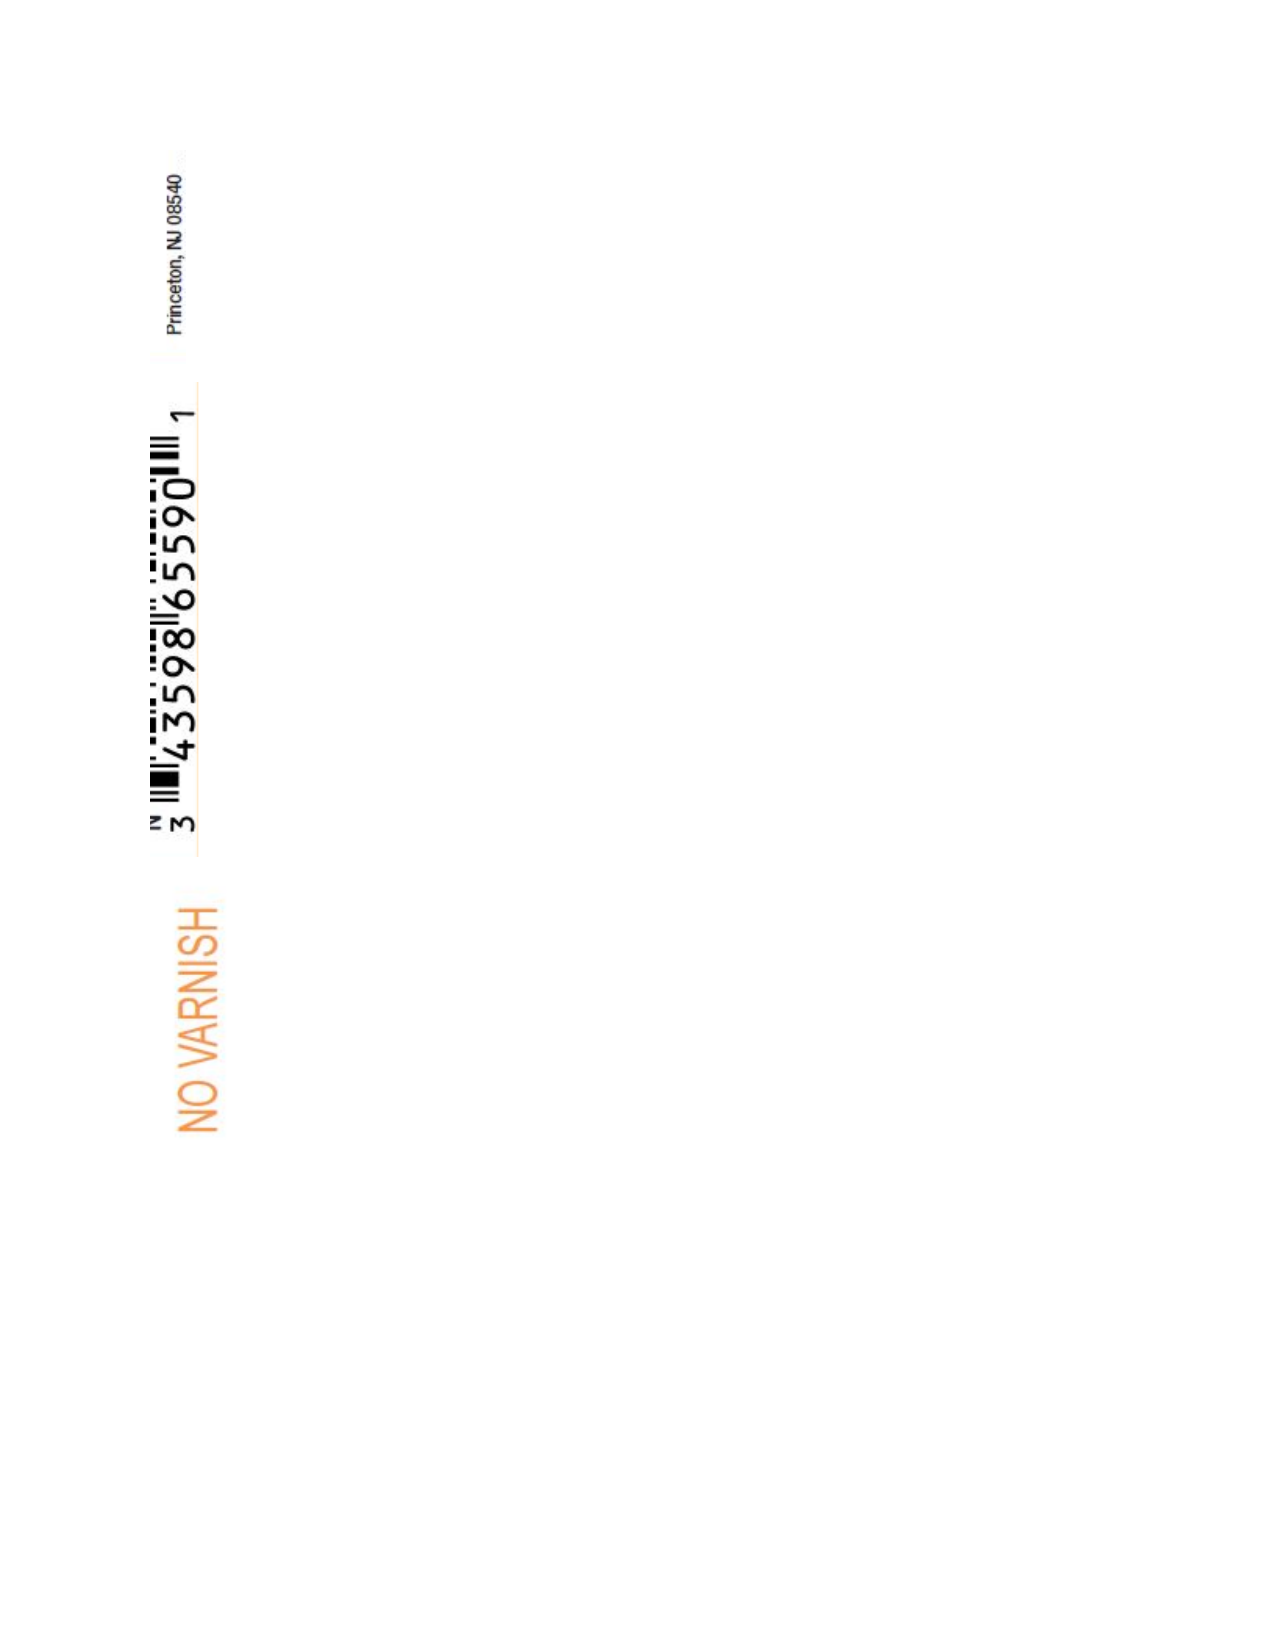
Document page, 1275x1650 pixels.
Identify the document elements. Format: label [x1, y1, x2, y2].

picture [150, 150, 186, 364]
picture [150, 382, 199, 857]
picture [150, 875, 244, 1172]
